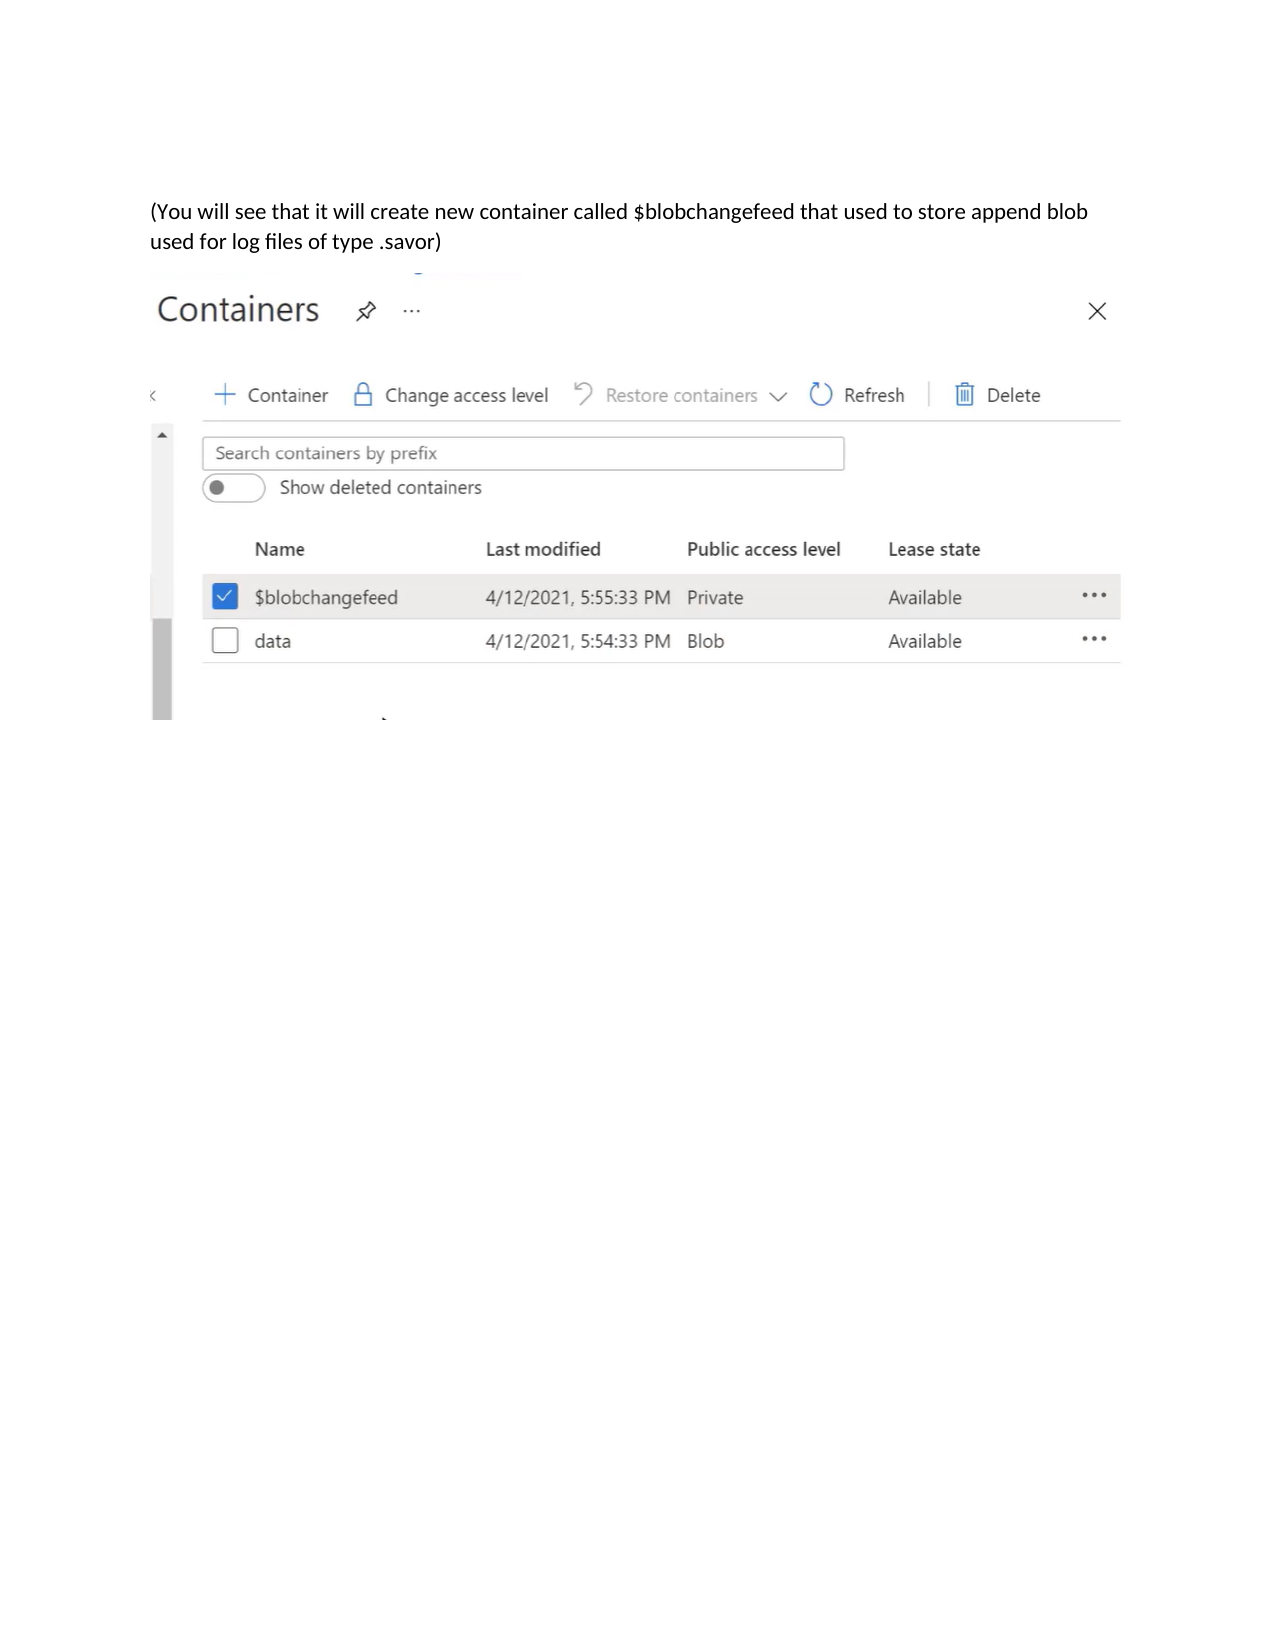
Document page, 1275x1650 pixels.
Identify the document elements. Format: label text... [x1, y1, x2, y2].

text (You will see that it will create new container called $blobchangefeed that used to store append blob used for log files of type .savor) [150, 197, 1125, 255]
picture [150, 273, 1125, 720]
